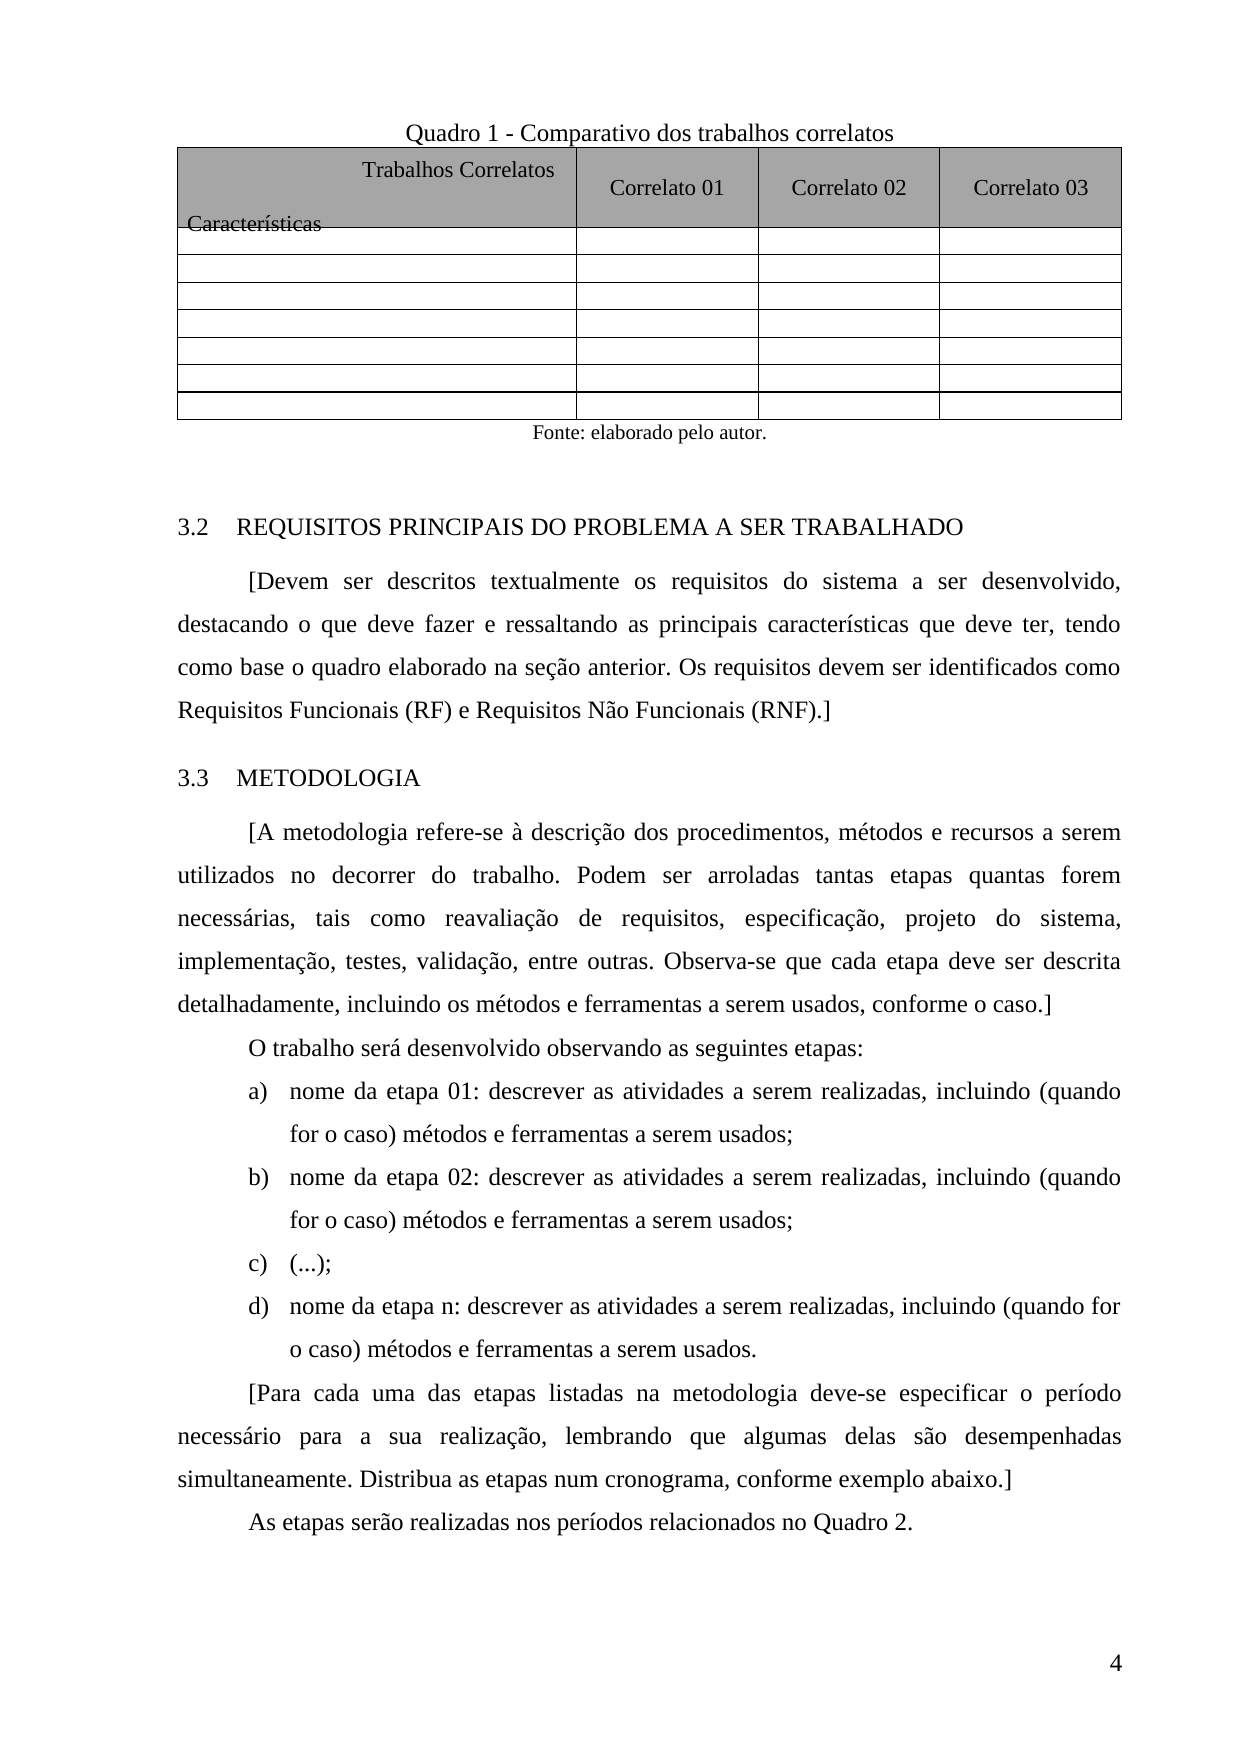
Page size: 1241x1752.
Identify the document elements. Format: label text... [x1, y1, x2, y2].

table_cell [759, 310, 939, 337]
subtitle METODOLOGIA [177, 763, 1122, 792]
table_cell [940, 338, 1121, 364]
table_cell [577, 310, 758, 337]
table_cell [577, 255, 758, 282]
table_cell [759, 228, 939, 254]
table_cell [577, 365, 758, 391]
table_cell [940, 393, 1121, 419]
table_cell [940, 365, 1121, 391]
table_cell [759, 338, 939, 364]
text As etapas serão realizadas nos períodos relacionados no Quadro 2. [177, 1507, 1122, 1536]
table_cell [940, 283, 1121, 309]
table_cell [178, 365, 576, 391]
table_header Correlato 01 [577, 148, 758, 227]
table_cell [759, 255, 939, 282]
table_cell [577, 228, 758, 254]
text nome da etapa n: descrever as atividades a serem realizadas, incluindo (quando for o caso) métodos e ferramentas a serem usados. [248, 1291, 1122, 1363]
table_cell [940, 228, 1121, 254]
text [Para cada uma das etapas listadas na metodologia deve-se especificar o período necessário para a sua realização, lembrando que algumas delas são desempenhadas simultaneamente. Distribua as etapas num cronograma, conforme exemplo abaixo.] [177, 1378, 1122, 1493]
text nome da etapa 02: descrever as atividades a serem realizadas, incluindo (quando for o caso) métodos e ferramentas a serem usados; [248, 1162, 1122, 1234]
table_cell [759, 283, 939, 309]
subtitle REQUISITOS PRINCIPAIS DO PROBLEMA A SER TRABALHADO [177, 512, 1122, 541]
table_header Correlato 02 [759, 148, 939, 227]
table_cell [178, 283, 576, 309]
table_cell [577, 338, 758, 364]
table_cell [759, 393, 939, 419]
table_cell [178, 393, 576, 419]
table_cell [577, 393, 758, 419]
table_cell [178, 338, 576, 364]
text [A metodologia refere-se à descrição dos procedimentos, métodos e recursos a serem utilizados no decorrer do trabalho. Podem ser arroladas tantas etapas quantas forem necessárias, tais como reavaliação de requisitos, especificação, projeto do sistema, implementação, testes, validação, entre outras. Observa-se que cada etapa deve ser descrita detalhadamente, incluindo os métodos e ferramentas a serem usados, conforme o caso.] [177, 817, 1122, 1018]
text O trabalho será desenvolvido observando as seguintes etapas: [177, 1033, 1122, 1061]
table_cell [940, 255, 1121, 282]
table_cell [178, 255, 576, 282]
table_header [178, 148, 576, 227]
table_header Correlato 03 [940, 148, 1121, 227]
table_cell [940, 310, 1121, 337]
text (...); [248, 1248, 1122, 1277]
table_cell [178, 228, 576, 254]
text [Devem ser descritos textualmente os requisitos do sistema a ser desenvolvido, destacando o que deve fazer e ressaltando as principais características que deve ter, tendo como base o quadro elaborado na seção anterior. Os requisitos devem ser identificados como Requisitos Funcionais (RF) e Requisitos Não Funcionais (RNF).] [177, 566, 1122, 724]
list nome da etapa 01: descrever as atividades a serem realizadas, incluindo (quando for o caso) métodos e ferramentas a serem usados; [248, 1076, 1122, 1148]
table_cell [759, 365, 939, 391]
table_cell [178, 310, 576, 337]
table_cell [577, 283, 758, 309]
text Fonte: elaborado pelo autor. [177, 420, 1122, 444]
